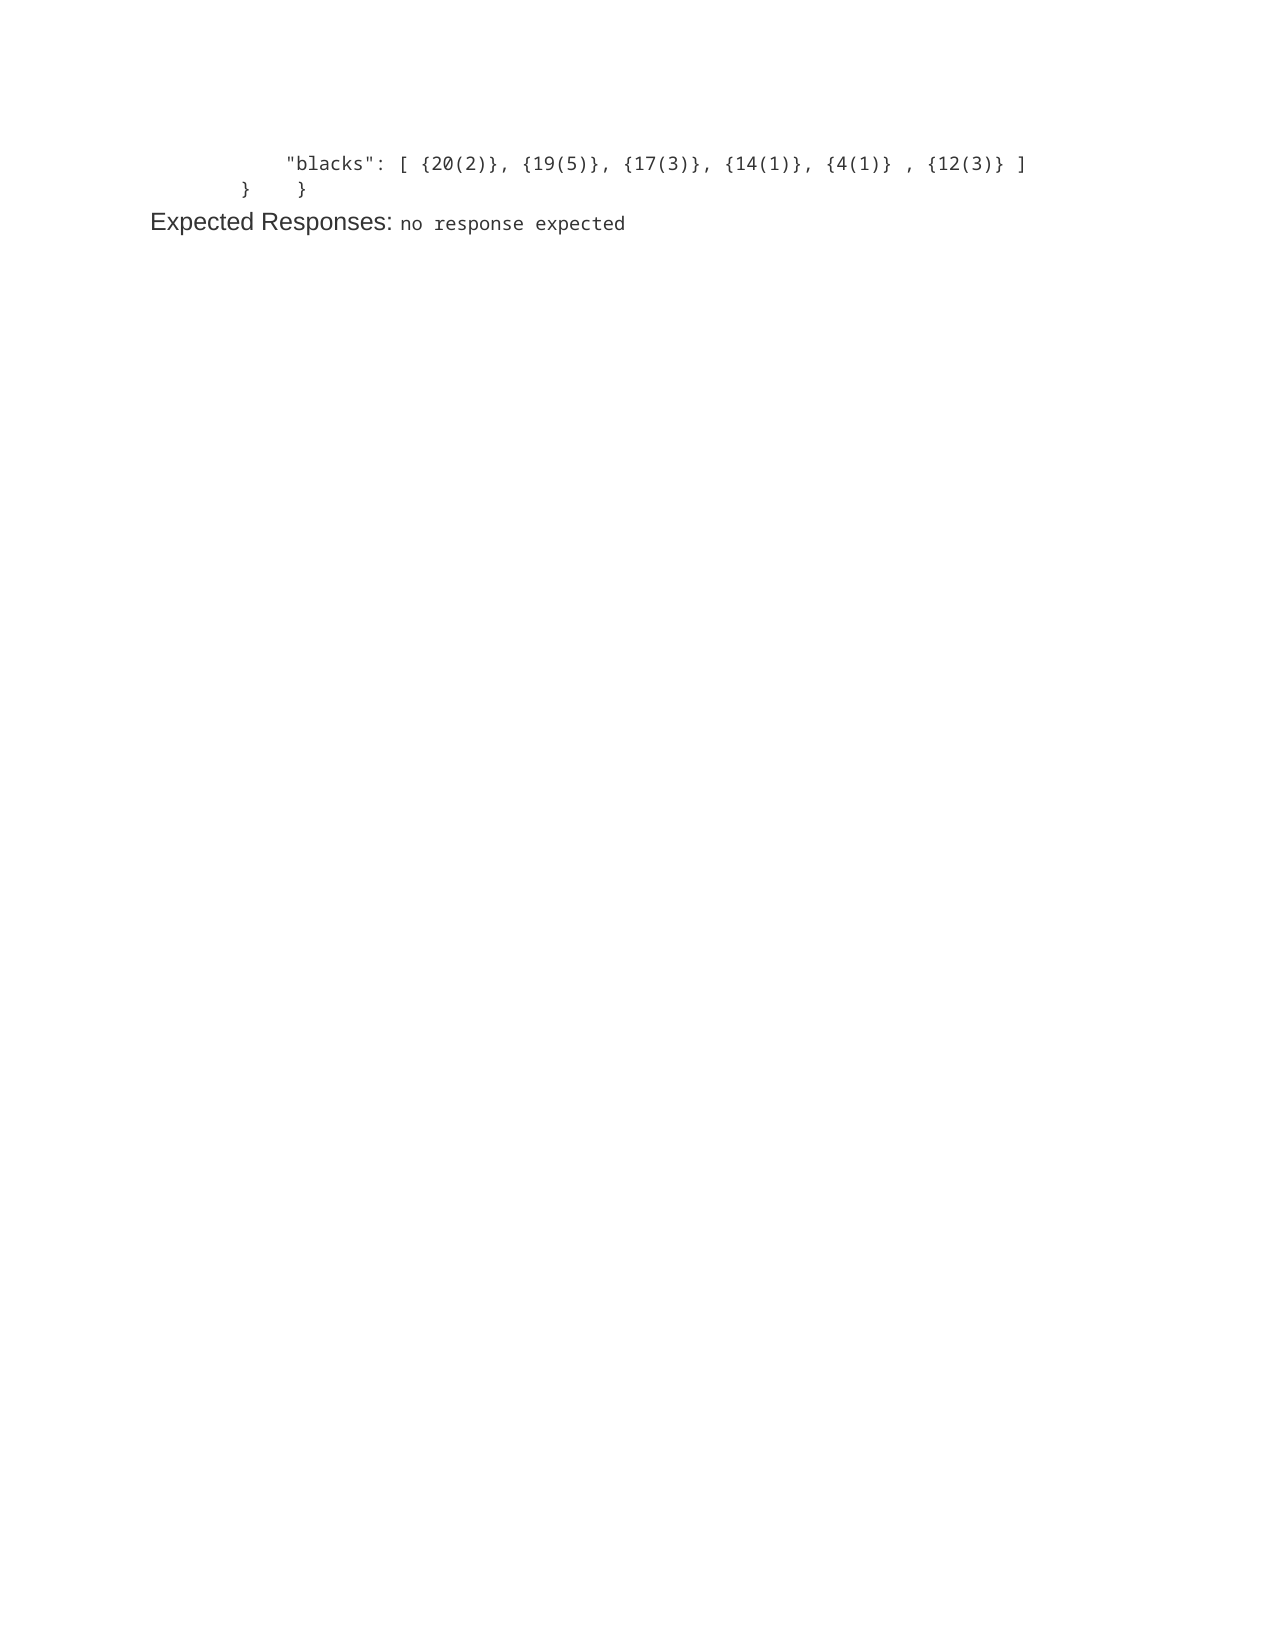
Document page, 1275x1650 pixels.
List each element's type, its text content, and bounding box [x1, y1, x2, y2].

text Expected Responses: no response expected [150, 210, 1125, 235]
text "blacks": [ {20(2)}, {19(5)}, {17(3)}, {14(1)}, {4(1)} , {12(3)} ] [150, 150, 1125, 175]
text } } [150, 175, 1125, 200]
